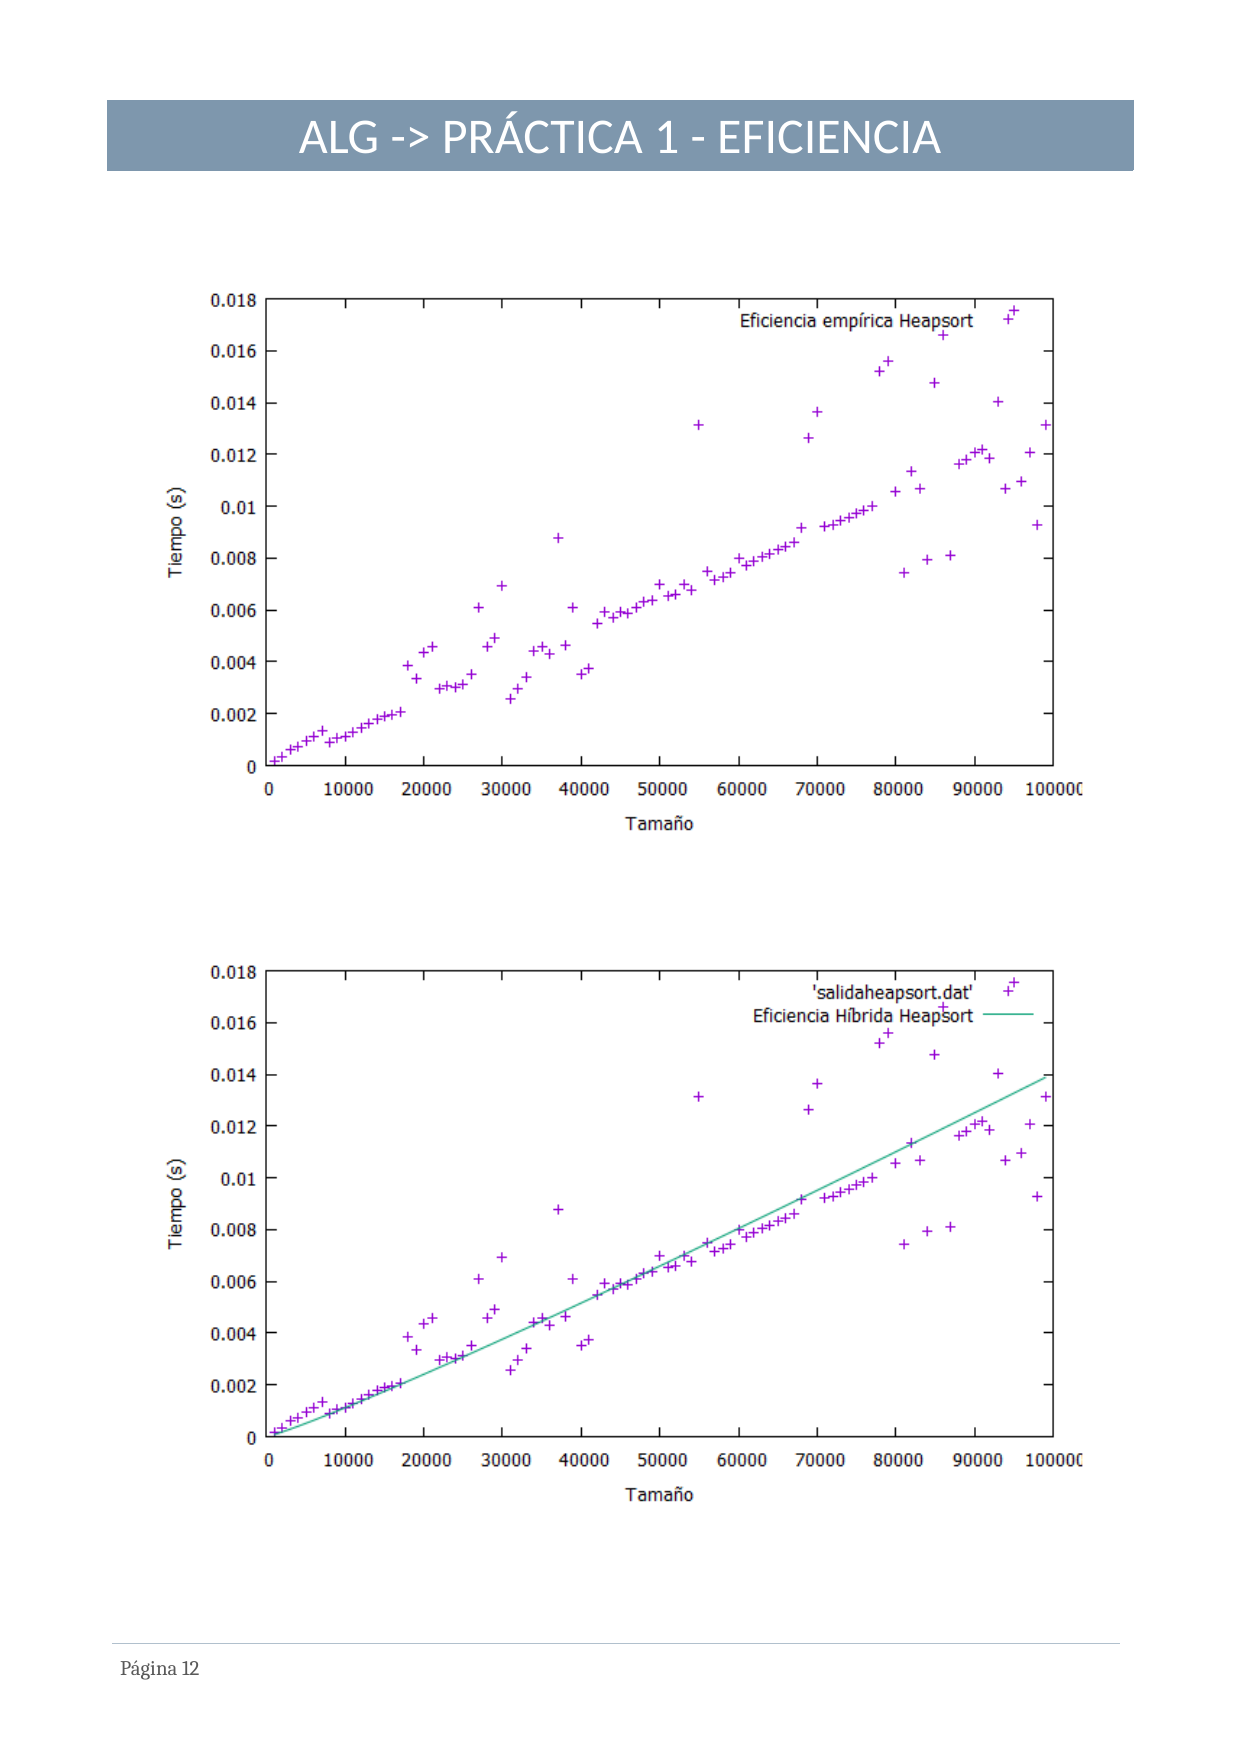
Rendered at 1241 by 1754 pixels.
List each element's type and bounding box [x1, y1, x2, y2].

picture [157, 278, 1083, 839]
picture [157, 950, 1083, 1510]
